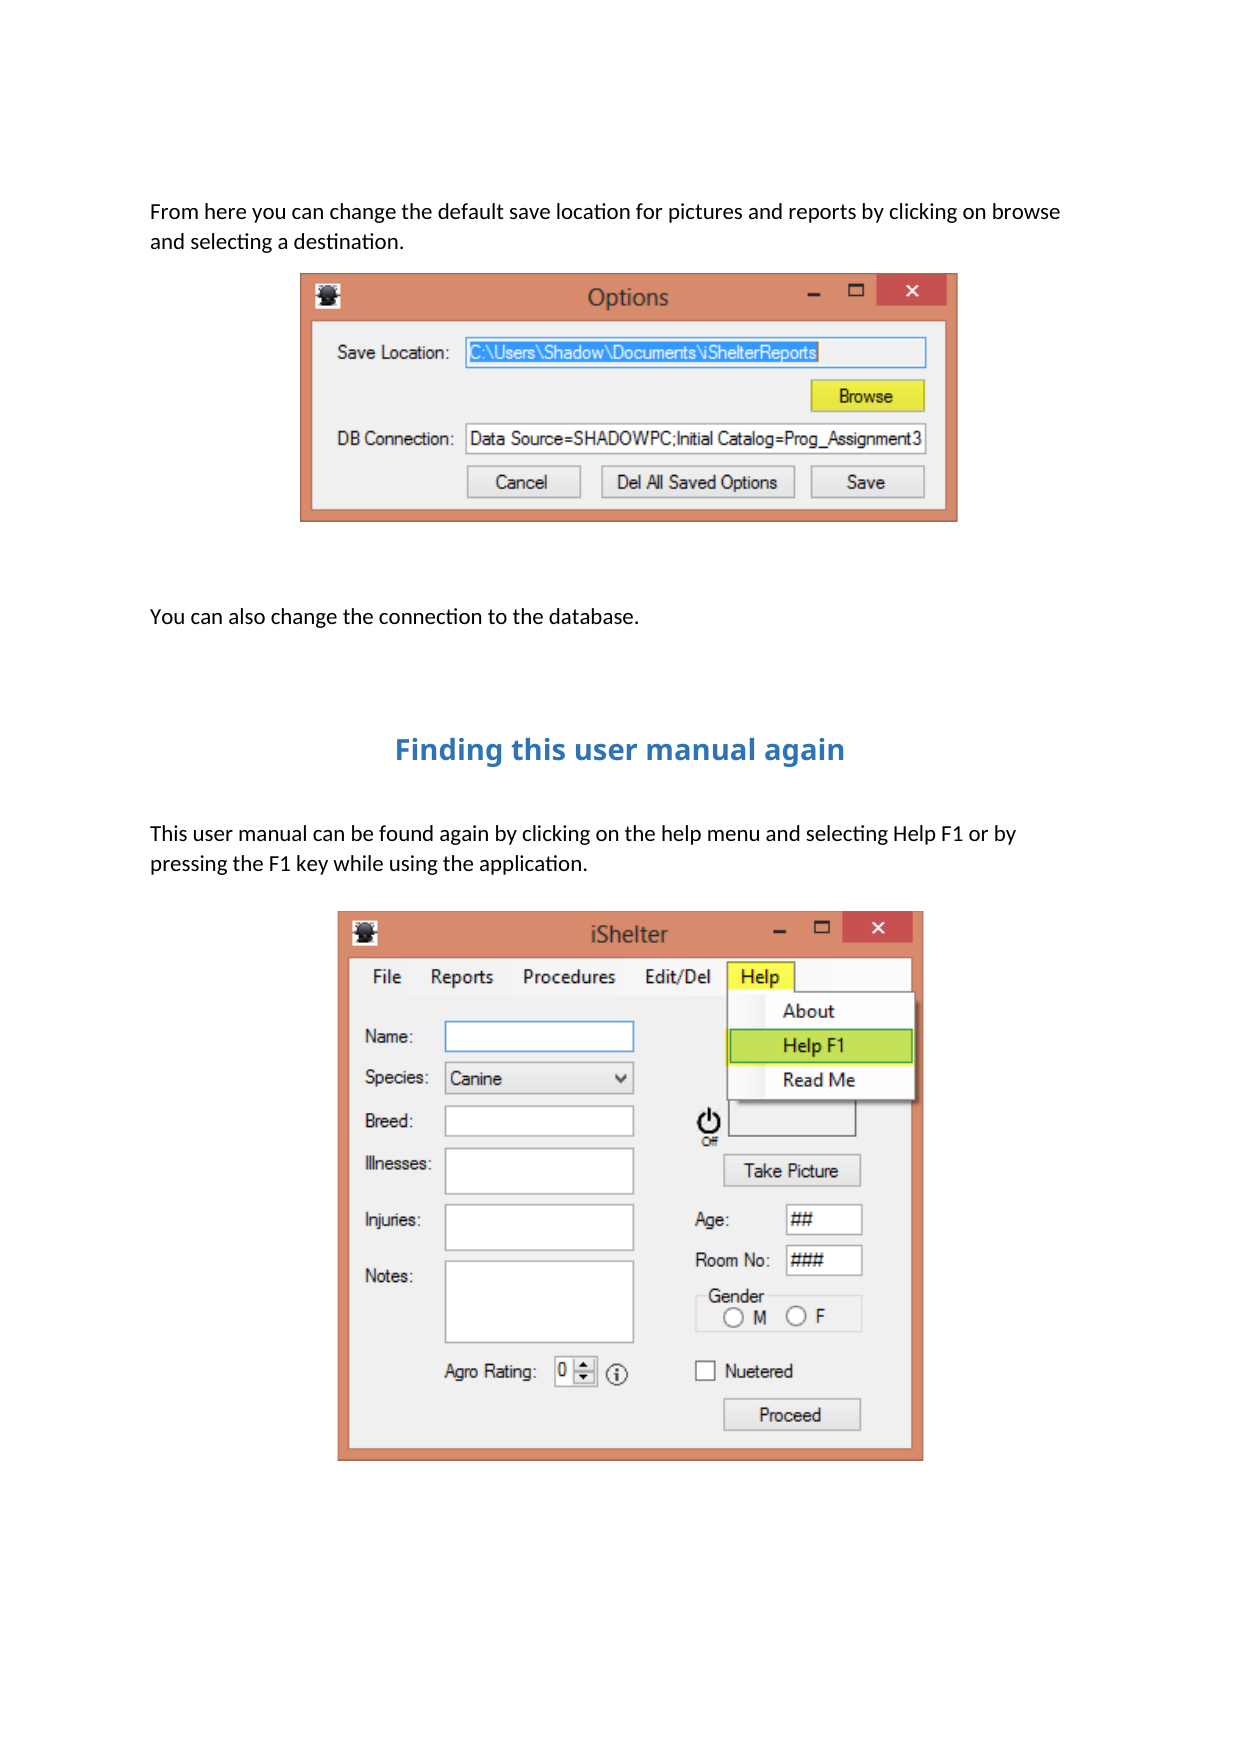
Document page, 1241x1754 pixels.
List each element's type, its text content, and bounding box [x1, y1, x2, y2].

text You can also change the connection to the database. [150, 602, 1090, 630]
text From here you can change the default save location for pictures and reports by clicking on browse and selecting a destination. [150, 197, 1090, 255]
subtitle Finding this user manual again [150, 729, 1090, 769]
picture [300, 273, 958, 522]
picture [337, 911, 924, 1461]
text This user manual can be found again by clicking on the help menu and selecting Help F1 or by pressing the F1 key while using the application. [150, 819, 1090, 877]
